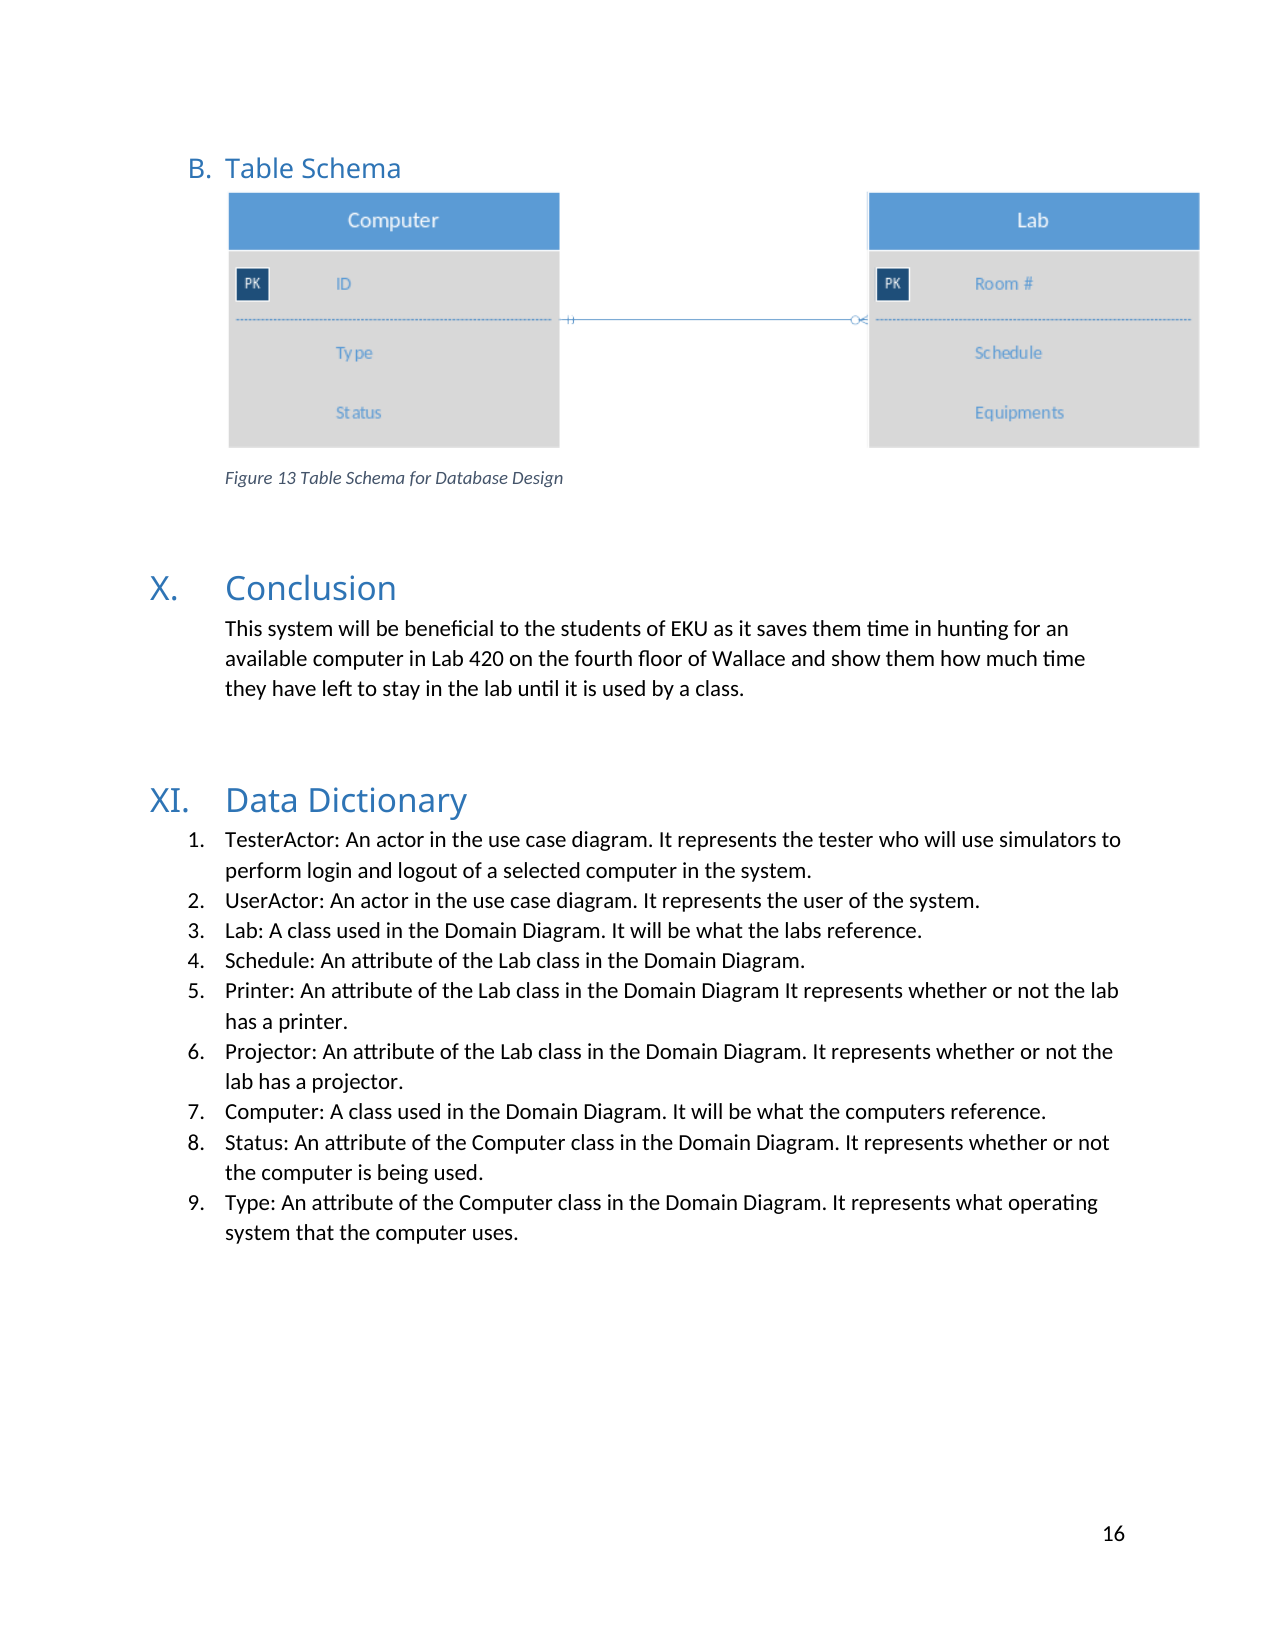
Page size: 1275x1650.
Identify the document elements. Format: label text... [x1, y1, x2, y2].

subtitle Data Dictionary [150, 777, 1125, 822]
list Schedule: An attribute of the Lab class in the Domain Diagram. [187, 946, 1125, 974]
subtitle Table Schema [187, 150, 1125, 187]
list Printer: An attribute of the Lab class in the Domain Diagram It represents whether or not the lab has a printer. [187, 977, 1125, 1035]
list Status: An attribute of the Computer class in the Domain Diagram. It represents whether or not the computer is being used. [187, 1128, 1125, 1186]
list Computer: A class used in the Domain Diagram. It will be what the computers reference. [187, 1097, 1125, 1125]
list Lab: A class used in the Domain Diagram. It will be what the labs reference. [187, 916, 1125, 944]
list Type: An attribute of the Computer class in the Domain Diagram. It represents what operating system that the computer uses. [187, 1188, 1125, 1246]
list Projector: An attribute of the Lab class in the Domain Diagram. It represents whether or not the lab has a projector. [187, 1037, 1125, 1095]
subtitle Conclusion [150, 565, 1125, 611]
text This system will be beneficial to the students of EKU as it saves them time in hunting for an available computer in Lab 420 on the fourth floor of Wallace and show them how much time they have left to stay in the lab until it is used by a class. [225, 614, 1125, 702]
list UserActor: An actor in the use case diagram. It represents the user of the system. [187, 886, 1125, 914]
list TesterActor: An actor in the use case diagram. It represents the tester who will use simulators to perform login and logout of a selected computer in the system. [187, 826, 1125, 884]
